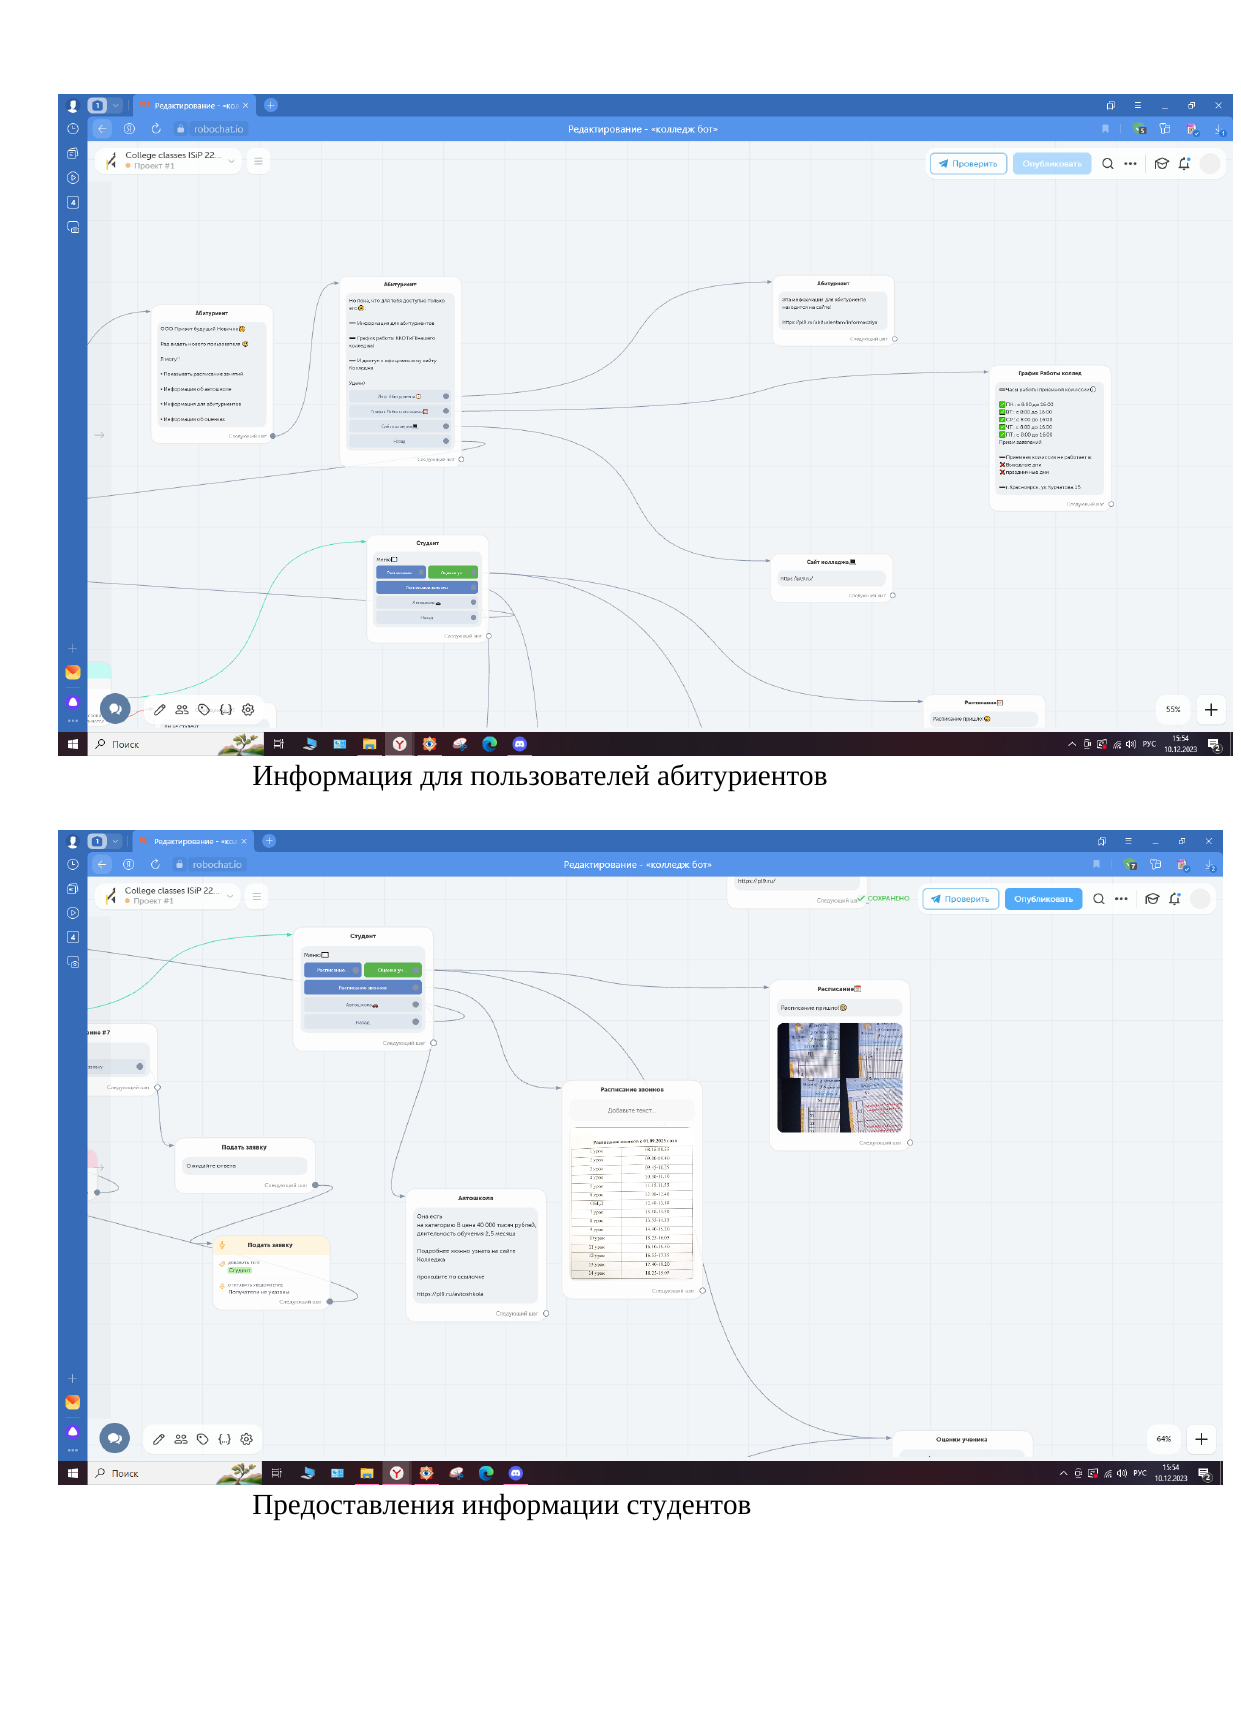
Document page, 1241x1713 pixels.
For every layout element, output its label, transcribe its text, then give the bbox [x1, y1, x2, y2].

list Информация для пользователей абитуриентов [252, 758, 1063, 791]
list Предоставления информации студентов [252, 1487, 1063, 1521]
picture [58, 830, 1223, 1485]
picture [58, 94, 1233, 756]
